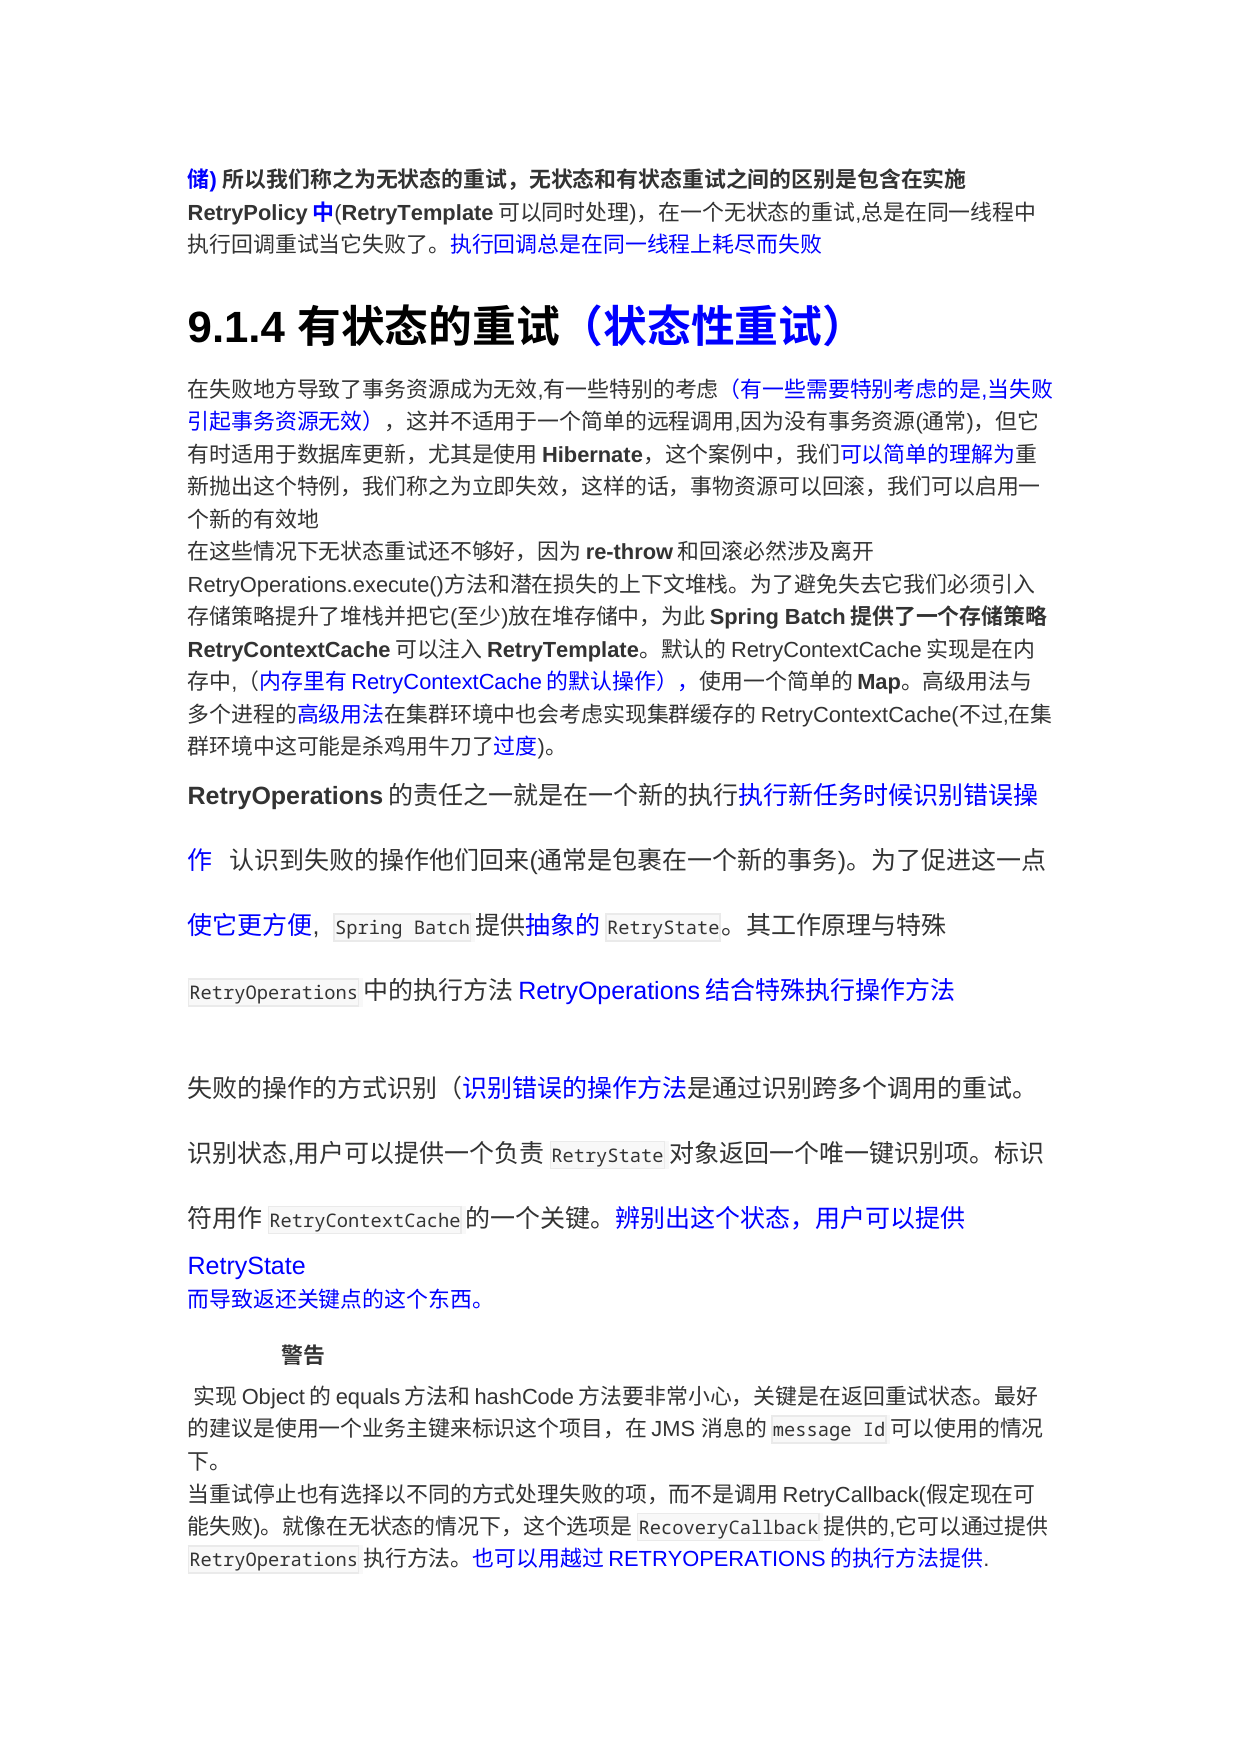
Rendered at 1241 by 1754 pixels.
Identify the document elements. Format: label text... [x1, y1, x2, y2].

text 警告 [187, 1314, 1053, 1379]
text 失败的操作的方式识别（识别错误的操作方法是通过识别跨多个调用的重试。识别状态,用户可以提供一个负责RetryState对象返回一个唯一键识别项。标识符用作RetryContextCache的一个关键。辨别出这个状态，用户可以提供RetryState [187, 1054, 1053, 1281]
text 在失败地方导致了事务资源成为无效,有一些特别的考虑（有一些需要特别考虑的是,当失败引起事务资源无效），这并不适用于一个简单的远程调用,因为没有事务资源(通常)，但它有时适用于数据库更新，尤其是使用Hibernate，这个案例中，我们可以简单的理解为重新抛出这个特例，我们称之为立即失效，这样的话，事物资源可以回滚，我们可以启用一个新的有效地 [187, 371, 1053, 534]
text RetryOperations的责任之一就是在一个新的执行执行新任务时候识别错误操作 认识到失败的操作他们回来(通常是包裹在一个新的事务)。为了促进这一点使它更方便, Spring Batch提供抽象的RetryState。其工作原理与特殊RetryOperations中的执行方法RetryOperations结合特殊执行操作方法 [187, 761, 1053, 1021]
text 实现Object的equals方法和hashCode方法要非常小心，关键是在返回重试状态。最好的建议是使用一个业务主键来标识这个项目，在JMS 消息的message Id可以使用的情况下。 [187, 1379, 1053, 1476]
text 9.1.4 有状态的重试（状态性重试） [187, 291, 1053, 356]
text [187, 162, 1053, 259]
text 而导致返还关键点的这个东西。 [187, 1281, 1053, 1314]
text 当重试停止也有选择以不同的方式处理失败的项，而不是调用RetryCallback(假定现在可能失败)。就像在无状态的情况下，这个选项是RecoveryCallback提供的,它可以通过提供RetryOperations执行方法。也可以用越过RETRYOPERATIONS的执行方法提供. [187, 1476, 1053, 1574]
text 在这些情况下无状态重试还不够好，因为re-throw和回滚必然涉及离开RetryOperations.execute()方法和潜在损失的上下文堆栈。为了避免失去它我们必须引入存储策略提升了堆栈并把它(至少)放在堆存储中，为此Spring Batch提供了一个存储策略RetryContextCache可以注入RetryTemplate。默认的RetryContextCache实现是在内存中,（内存里有RetryContextCache的默认操作），使用一个简单的Map。高级用法与多个进程的高级用法在集群环境中也会考虑实现集群缓存的RetryContextCache(不过,在集群环境中这可能是杀鸡用牛刀了过度)。 [187, 534, 1053, 761]
